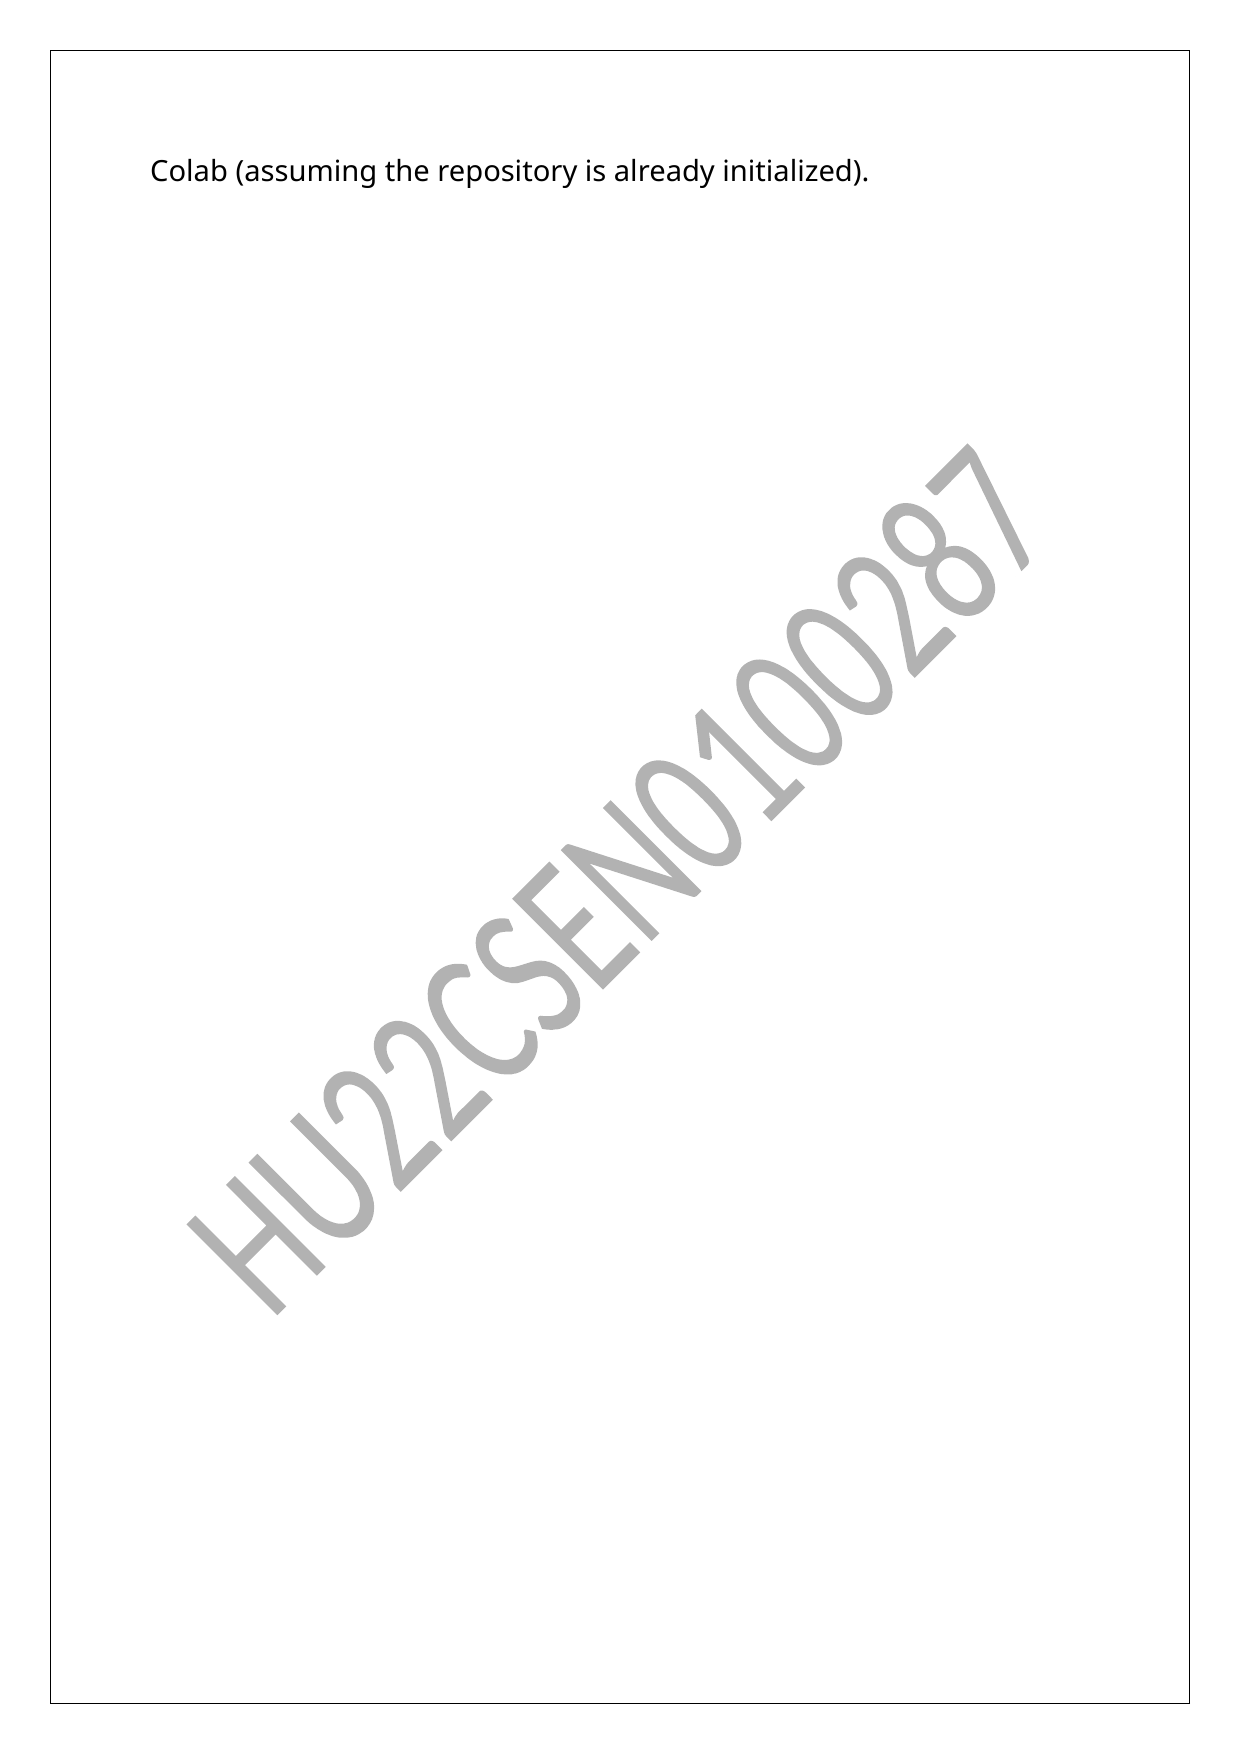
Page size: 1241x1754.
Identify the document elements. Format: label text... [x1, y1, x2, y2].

text Colab (assuming the repository is already initialized). [150, 150, 1090, 190]
